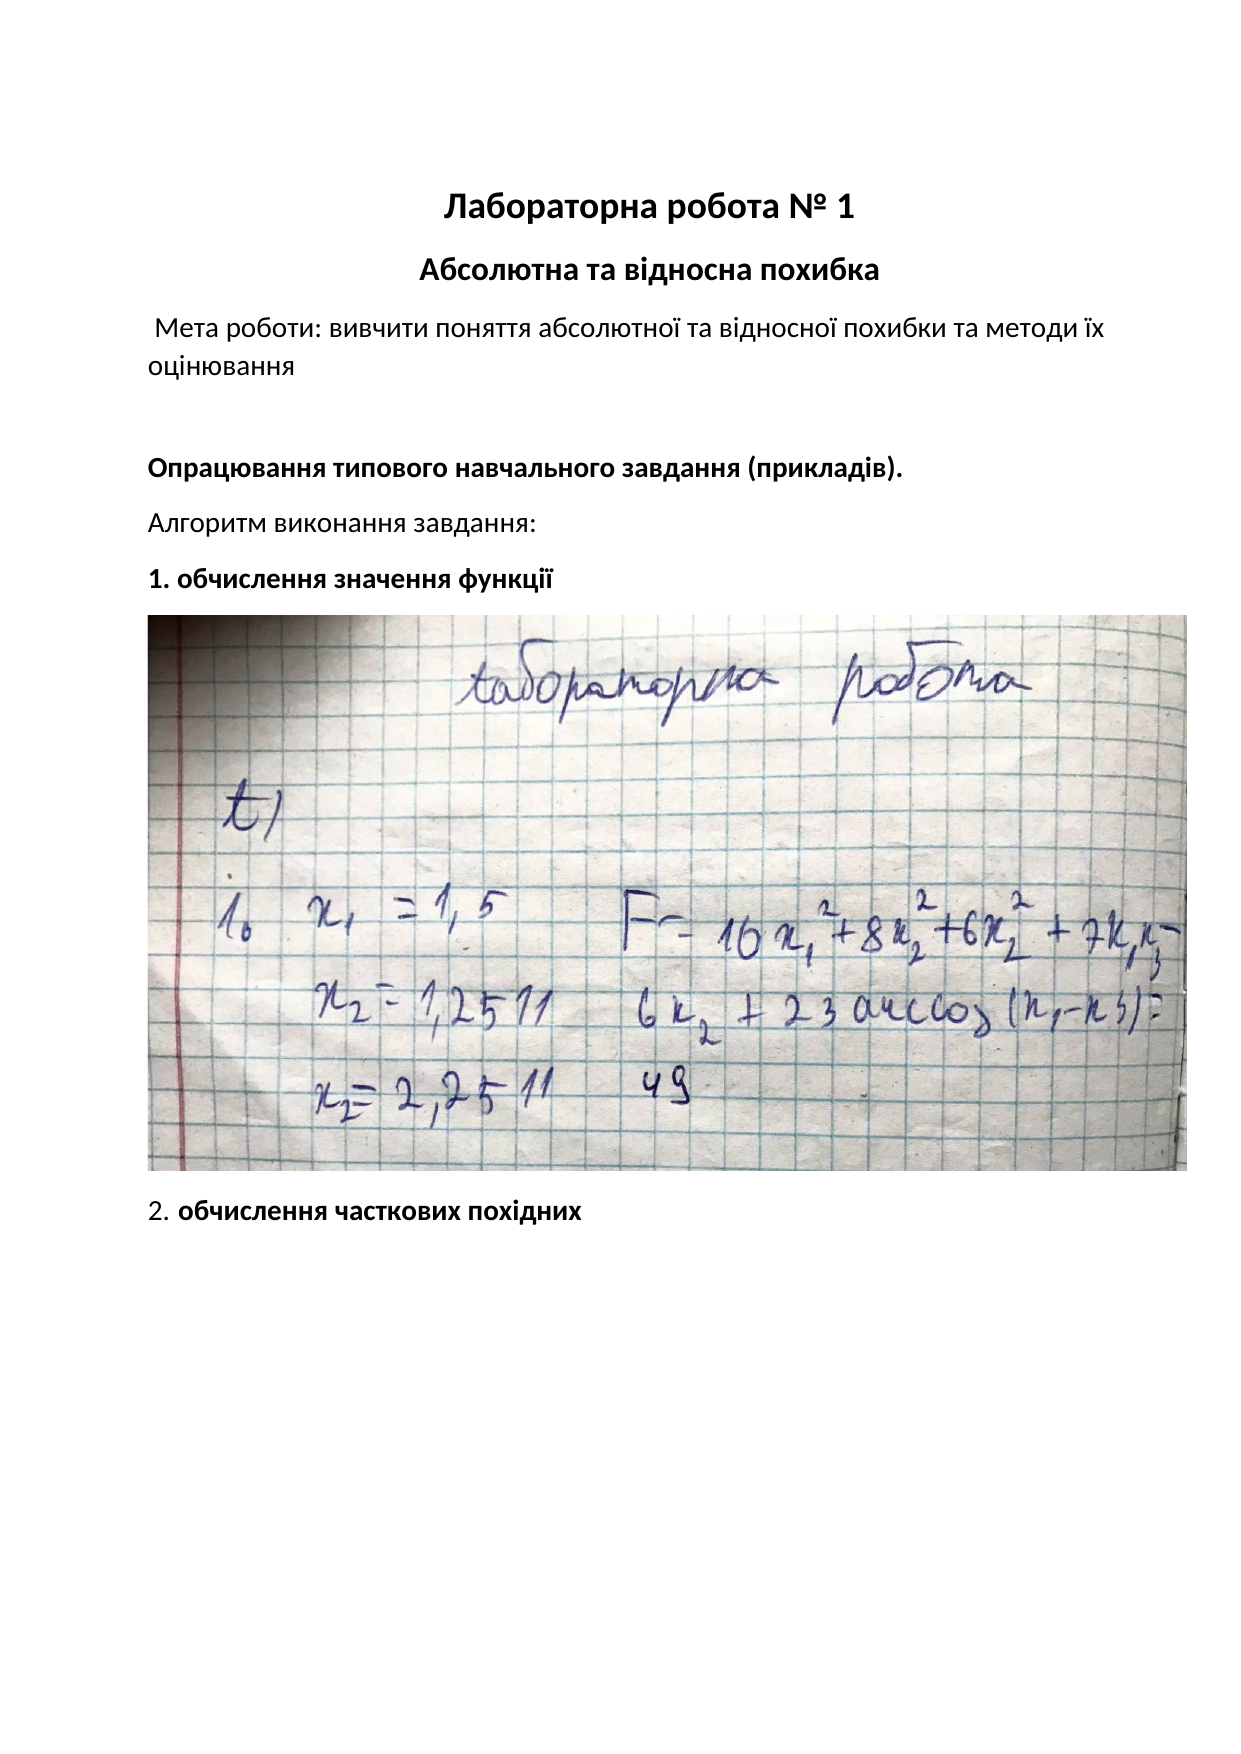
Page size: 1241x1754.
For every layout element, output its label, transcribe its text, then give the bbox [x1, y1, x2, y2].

text Лабораторна робота № 1 [148, 182, 1152, 228]
text 2. обчислення часткових похідних [148, 1192, 1152, 1228]
text Мета роботи: вивчити поняття абсолютної та відносної похибки та методи їх оцінювання [148, 309, 1152, 383]
text Абсолютна та відносна похибка [148, 248, 1152, 289]
picture [149, 615, 1186, 1171]
list обчислення значення функції [148, 560, 1152, 595]
text Опрацювання типового навчального завдання (прикладів). [148, 449, 1152, 485]
text Алгоритм виконання завдання: [148, 504, 1152, 540]
